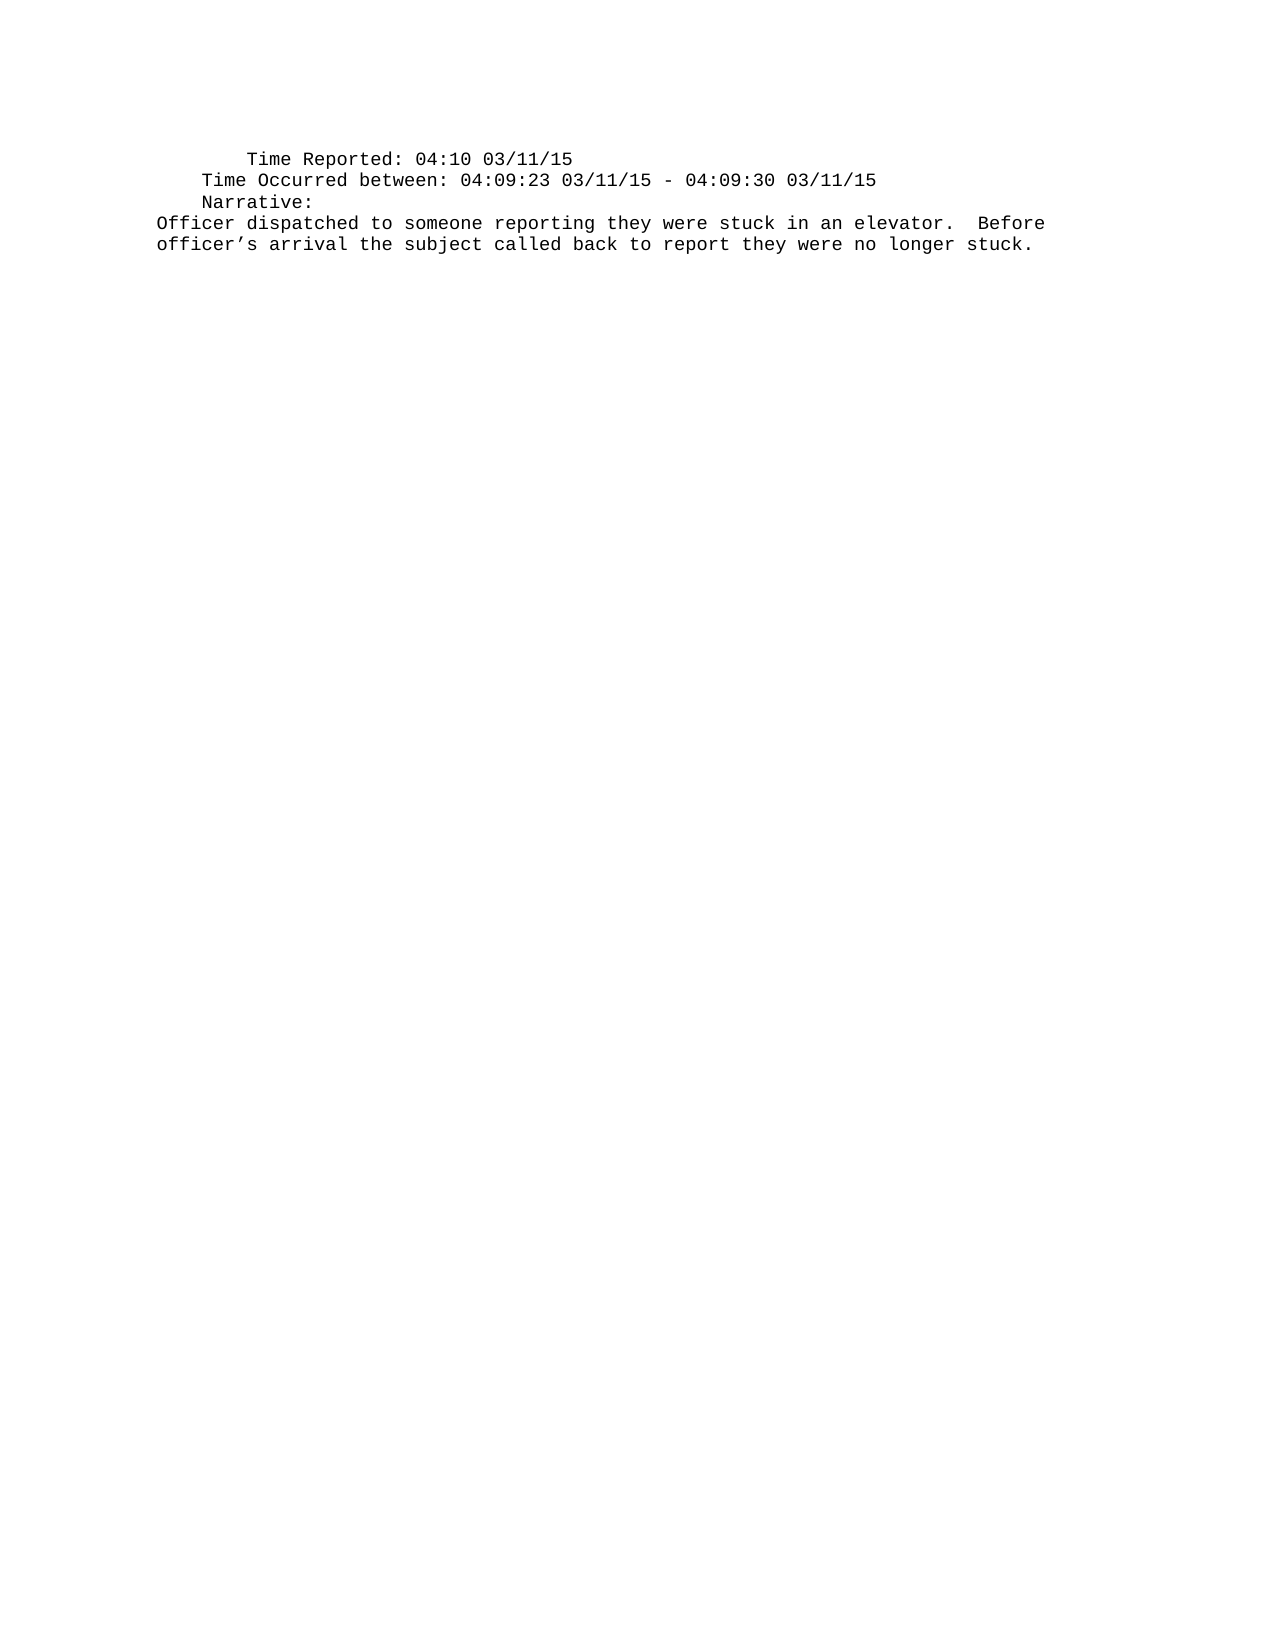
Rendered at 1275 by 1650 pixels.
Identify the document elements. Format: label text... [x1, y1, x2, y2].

text Time Reported: 04:10 03/11/15 [156, 150, 1118, 171]
text Time Occurred between: 04:09:23 03/11/15 - 04:09:30 03/11/15 [156, 171, 1118, 192]
text Officer dispatched to someone reporting they were stuck in an elevator. Before officer’s arrival the subject called back to report they were no longer stuck. [156, 214, 1118, 256]
text Narrative: [156, 192, 1118, 214]
